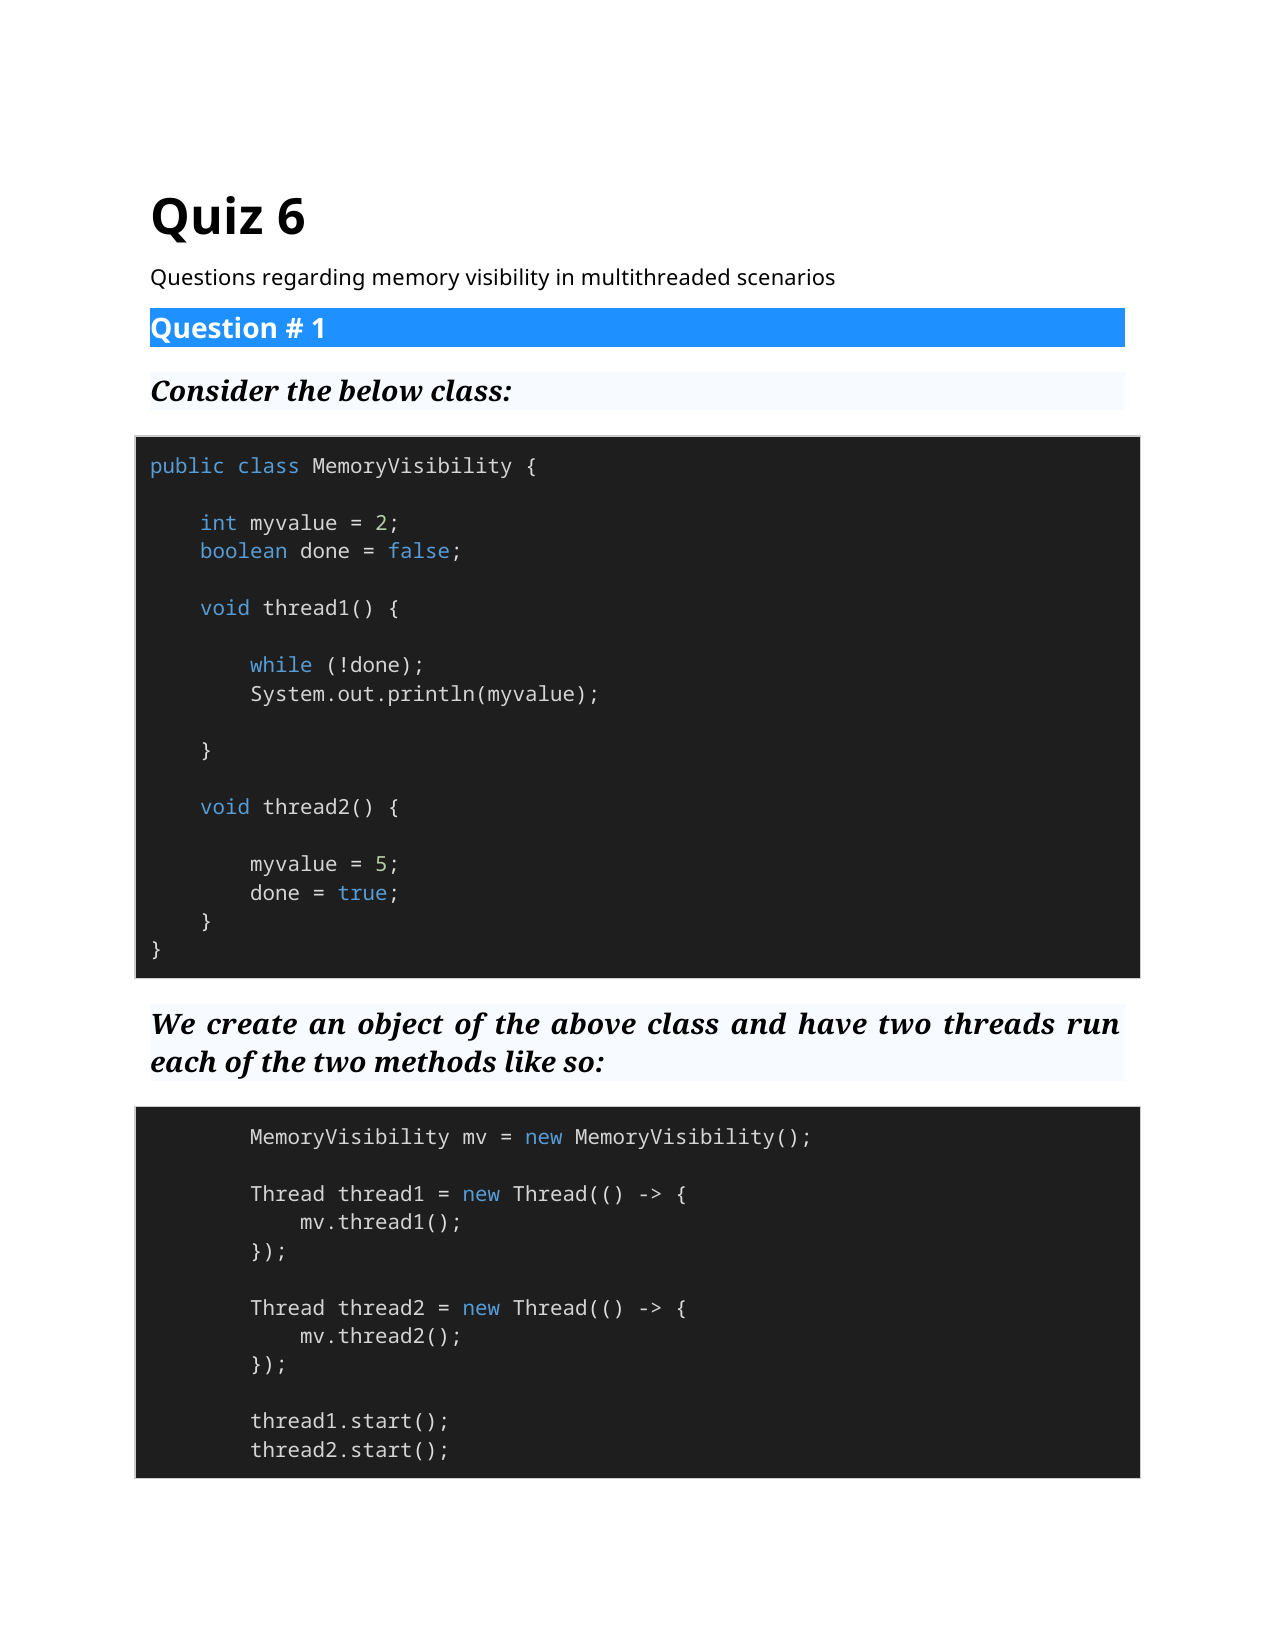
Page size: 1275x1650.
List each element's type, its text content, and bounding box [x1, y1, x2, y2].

text Quiz 6 [150, 181, 1125, 249]
text Consider the below class: [150, 372, 1125, 410]
text Question # 1 [150, 308, 1125, 347]
text Questions regarding memory visibility in multithreaded scenarios [150, 262, 1125, 292]
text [136, 1107, 1140, 1478]
text We create an object of the above class and have two threads run each of the two methods like so: [150, 1004, 1125, 1081]
text public class MemoryVisibility { int myvalue = 2; boolean done = false; void thread1() { while (!done); System.out.println(myvalue); } void thread2() { myvalue = 5; done = true; } } [136, 437, 1140, 978]
